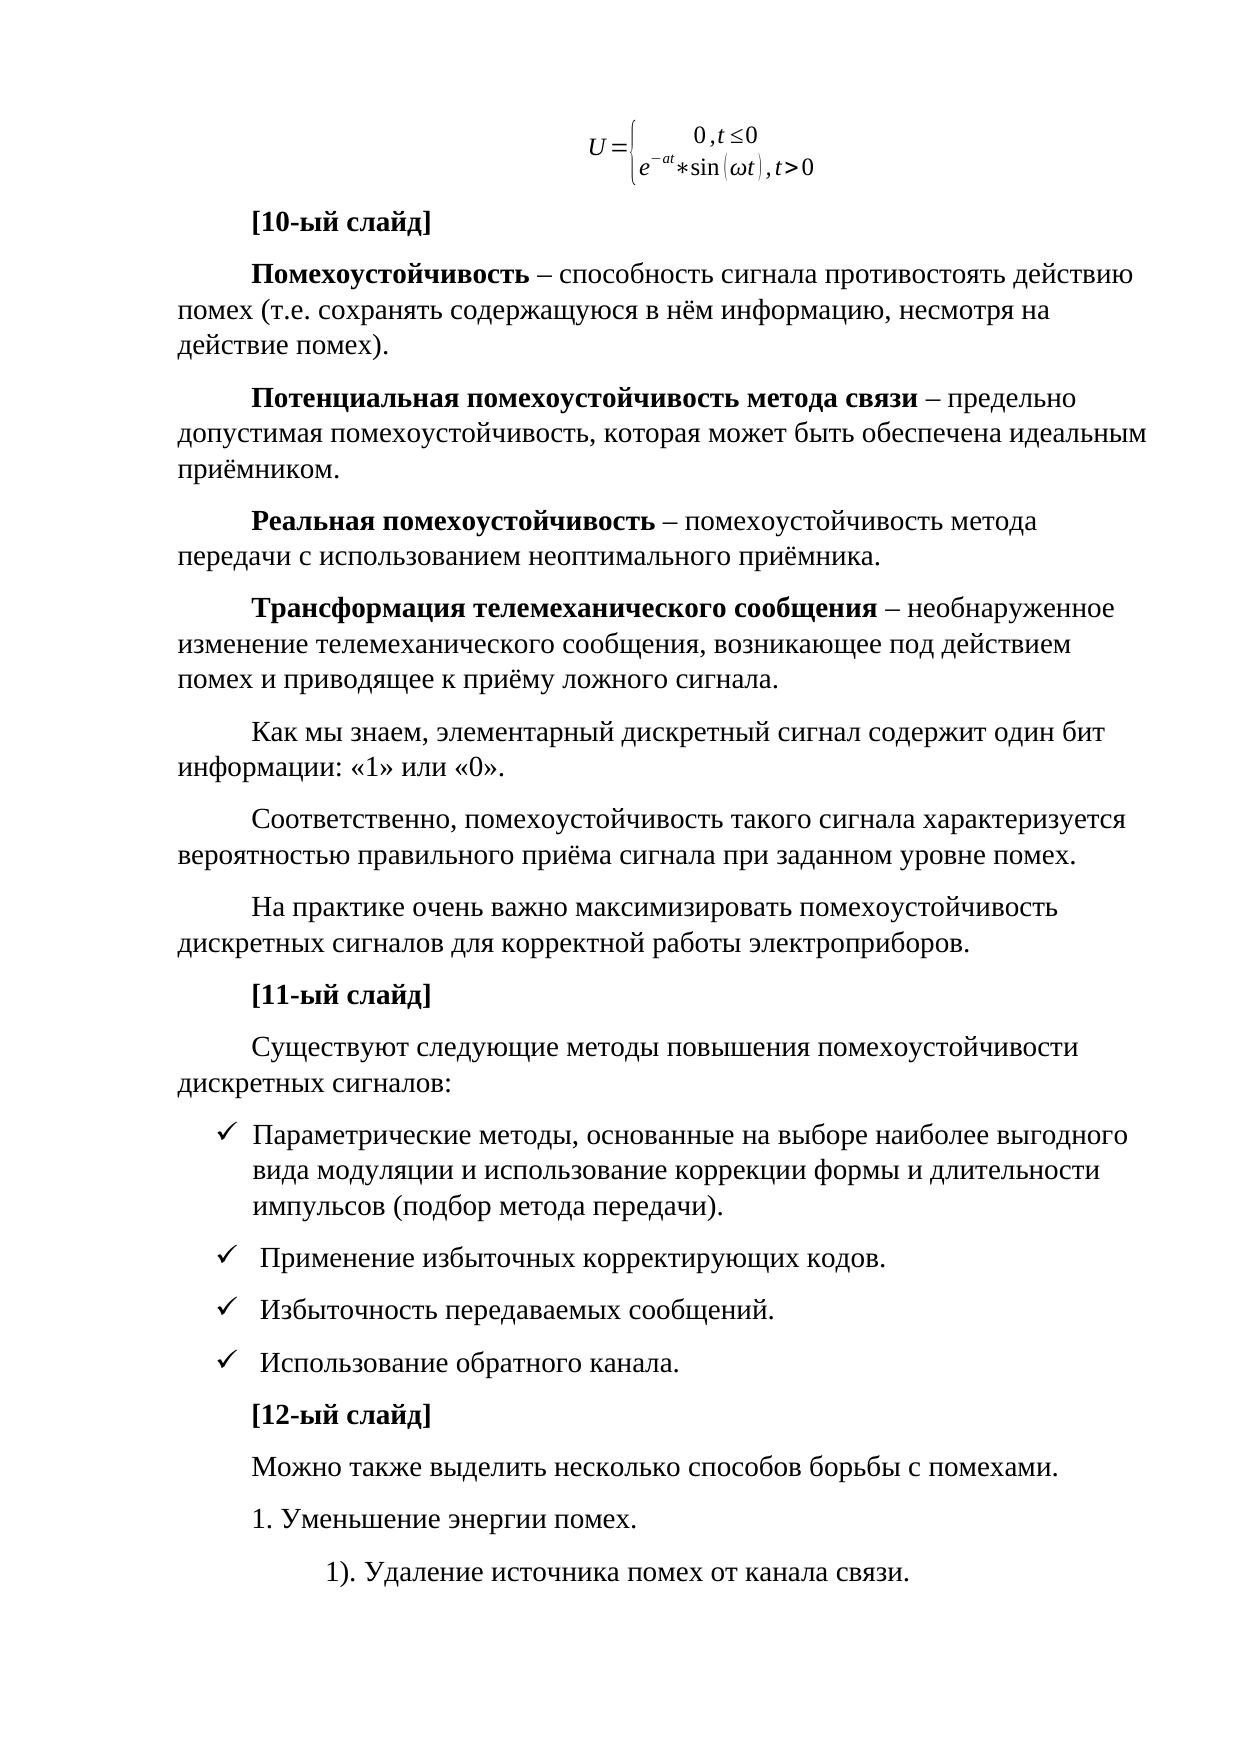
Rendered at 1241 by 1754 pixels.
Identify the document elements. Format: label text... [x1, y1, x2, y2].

text Трансформация телемеханического сообщения – необнаруженное изменение телемеханического сообщения, возникающее под действием помех и приводящее к приёму ложного сигнала. [177, 591, 1152, 695]
list Применение избыточных корректирующих кодов. [215, 1240, 1152, 1274]
text [11-ый слайд] [177, 977, 1152, 1011]
text Как мы знаем, элементарный дискретный сигнал содержит один бит информации: «1» или «0». [177, 714, 1152, 783]
text 1. Уменьшение энергии помех. [251, 1501, 1152, 1535]
text Существуют следующие методы повышения помехоустойчивости дискретных сигналов: [177, 1029, 1152, 1098]
text Потенциальная помехоустойчивость метода связи – предельно допустимая помехоустойчивость, которая может быть обеспечена идеальным приёмником. [177, 380, 1152, 484]
text Соответственно, помехоустойчивость такого сигнала характеризуется вероятностью правильного приёма сигнала при заданном уровне помех. [177, 802, 1152, 871]
text Реальная помехоустойчивость – помехоустойчивость метода передачи с использованием неоптимального приёмника. [177, 503, 1152, 572]
text Можно также выделить несколько способов борьбы с помехами. [251, 1449, 1152, 1483]
text Помехоустойчивость – способность сигнала противостоять действию помех (т.е. сохранять содержащуюся в нём информацию, несмотря на действие помех). [177, 256, 1152, 361]
text [10-ый слайд] [177, 204, 1152, 238]
text На практике очень важно максимизировать помехоустойчивость дискретных сигналов для корректной работы электроприборов. [177, 889, 1152, 958]
list Параметрические методы, основанные на выборе наиболее выгодного вида модуляции и использование коррекции формы и длительности импульсов (подбор метода передачи). [215, 1117, 1152, 1222]
text [12-ый слайд] [251, 1397, 1152, 1431]
list Использование обратного канала. [215, 1345, 1152, 1378]
text 1). Удаление источника помех от канала связи. [251, 1554, 1152, 1587]
list Избыточность передаваемых сообщений. [215, 1292, 1152, 1326]
